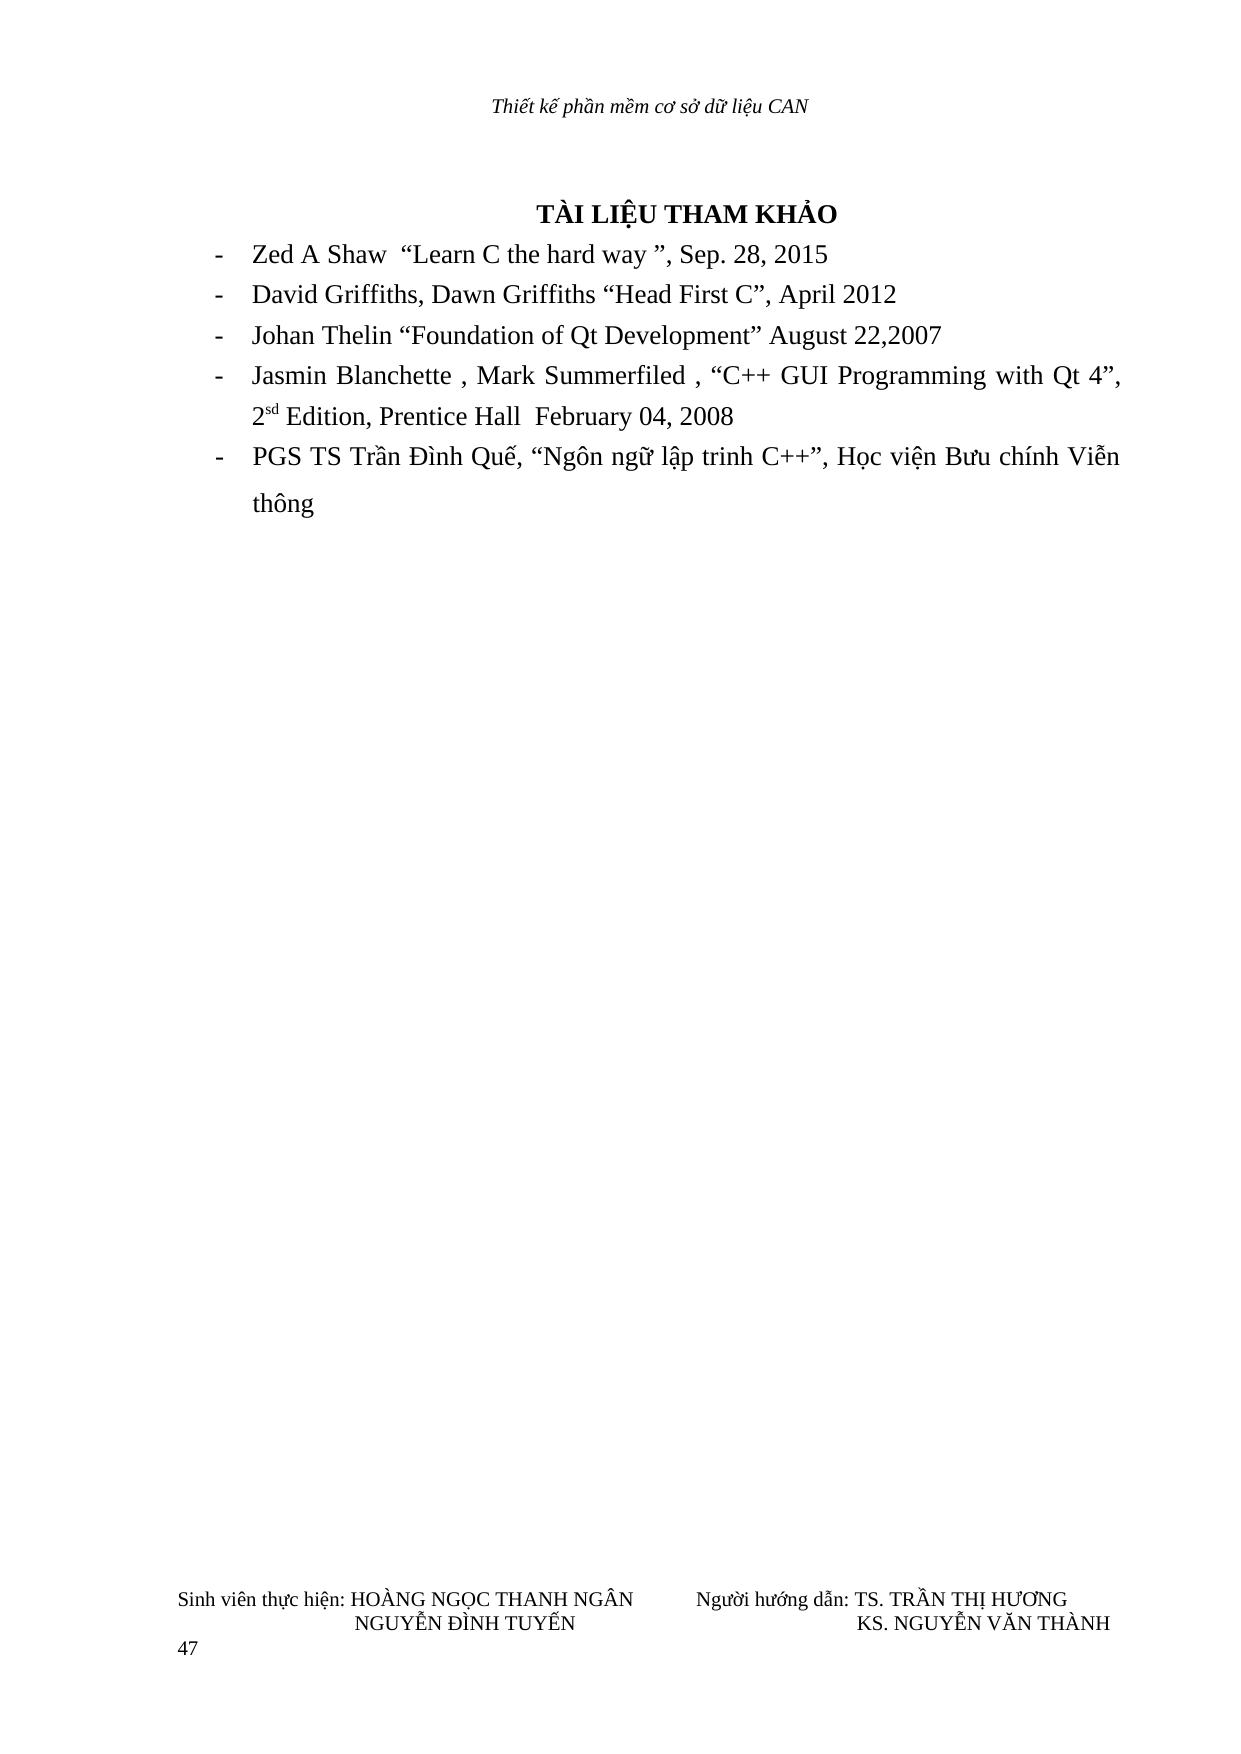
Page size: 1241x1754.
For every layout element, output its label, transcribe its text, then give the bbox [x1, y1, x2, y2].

list Zed A Shaw “Learn C the hard way ”, Sep. 28, 2015 [214, 238, 1122, 269]
list Johan Thelin “Foundation of Qt Development” August 22,2007 [214, 319, 1122, 350]
list PGS TS Trần Đình Quế, “Ngôn ngữ lập trinh C++”, Học viện Bưu chính Viễn thông [215, 440, 1122, 518]
subtitle TÀI LIỆU THAM KHẢO [177, 198, 1122, 229]
list Jasmin Blanchette , Mark Summerfiled , “C++ GUI Programming with Qt 4”, 2sd Edition, Prentice Hall February 04, 2008 [214, 359, 1122, 431]
list David Griffiths, Dawn Griffiths “Head First C”, April 2012 [214, 278, 1122, 310]
